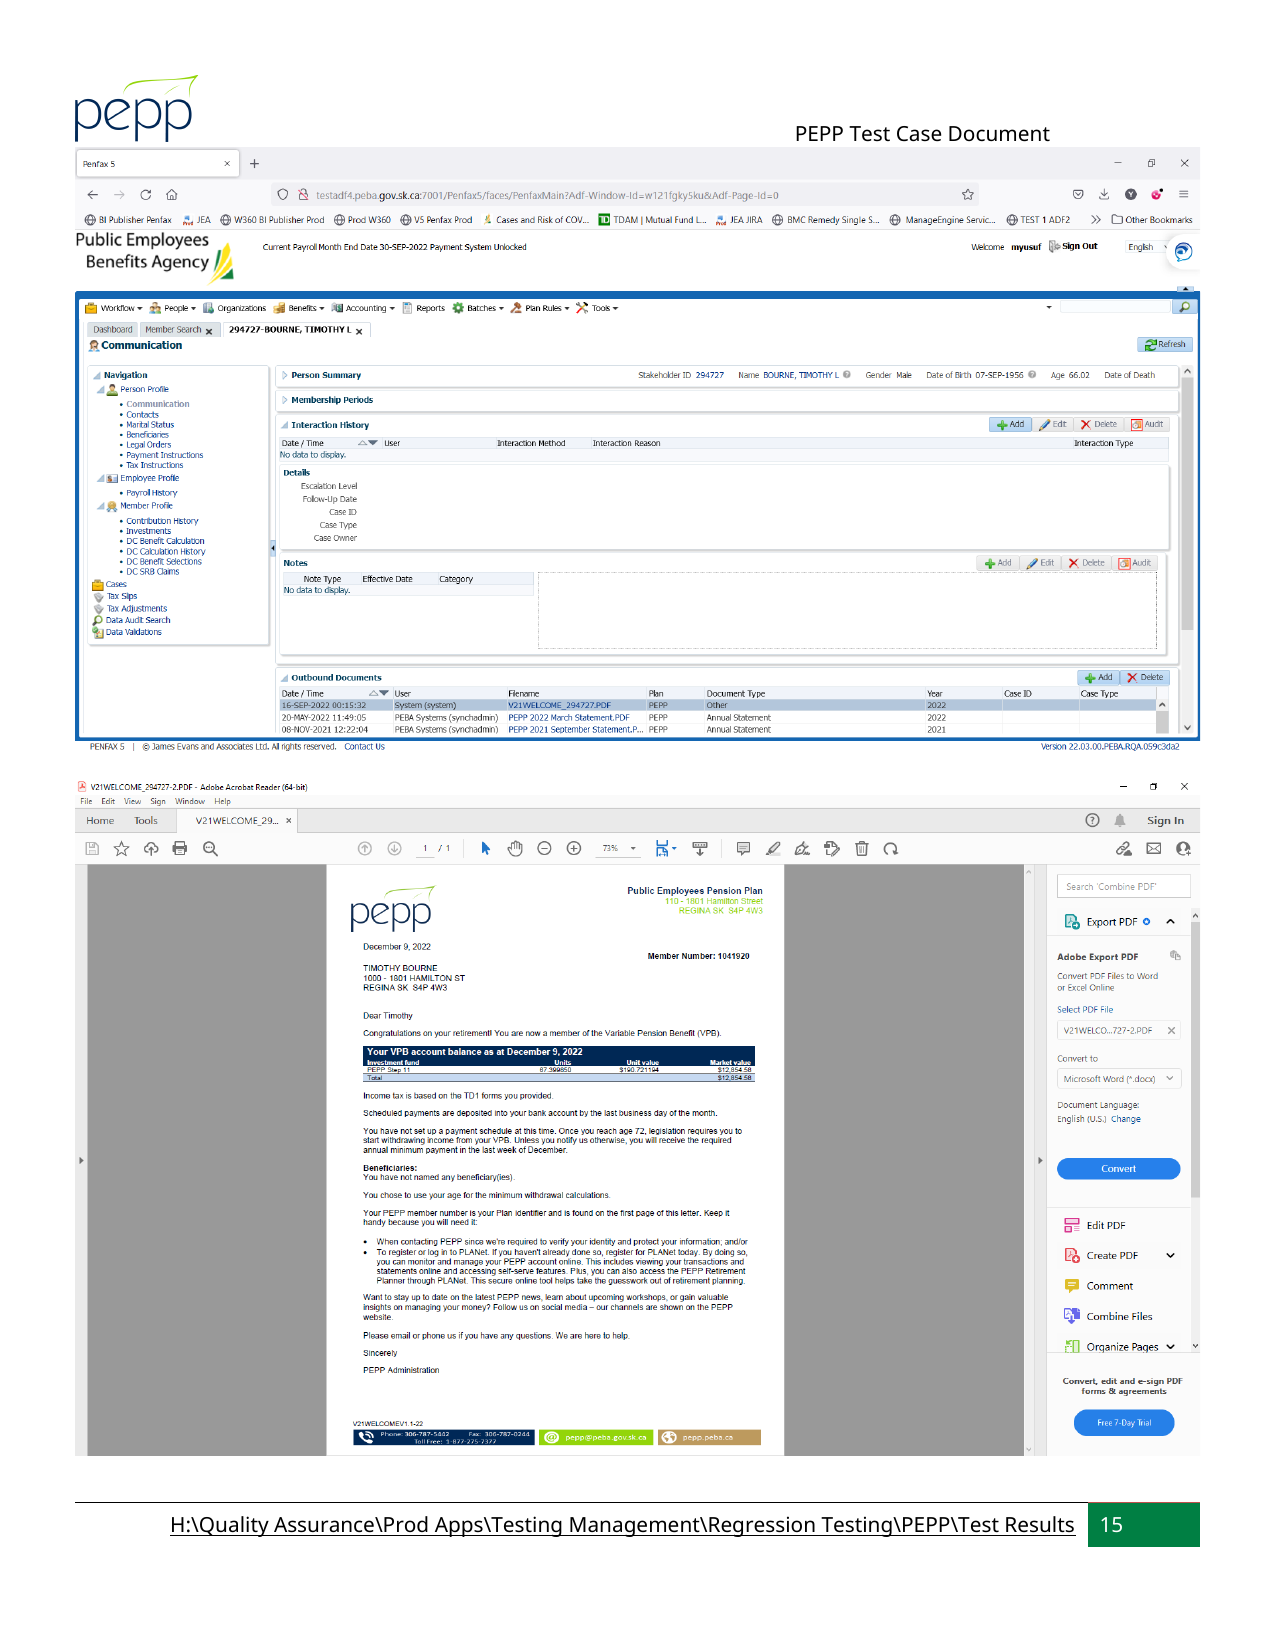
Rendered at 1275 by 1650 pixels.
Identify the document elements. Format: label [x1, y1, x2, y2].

picture [75, 779, 1200, 1456]
picture [75, 75, 199, 142]
picture [75, 147, 1200, 752]
